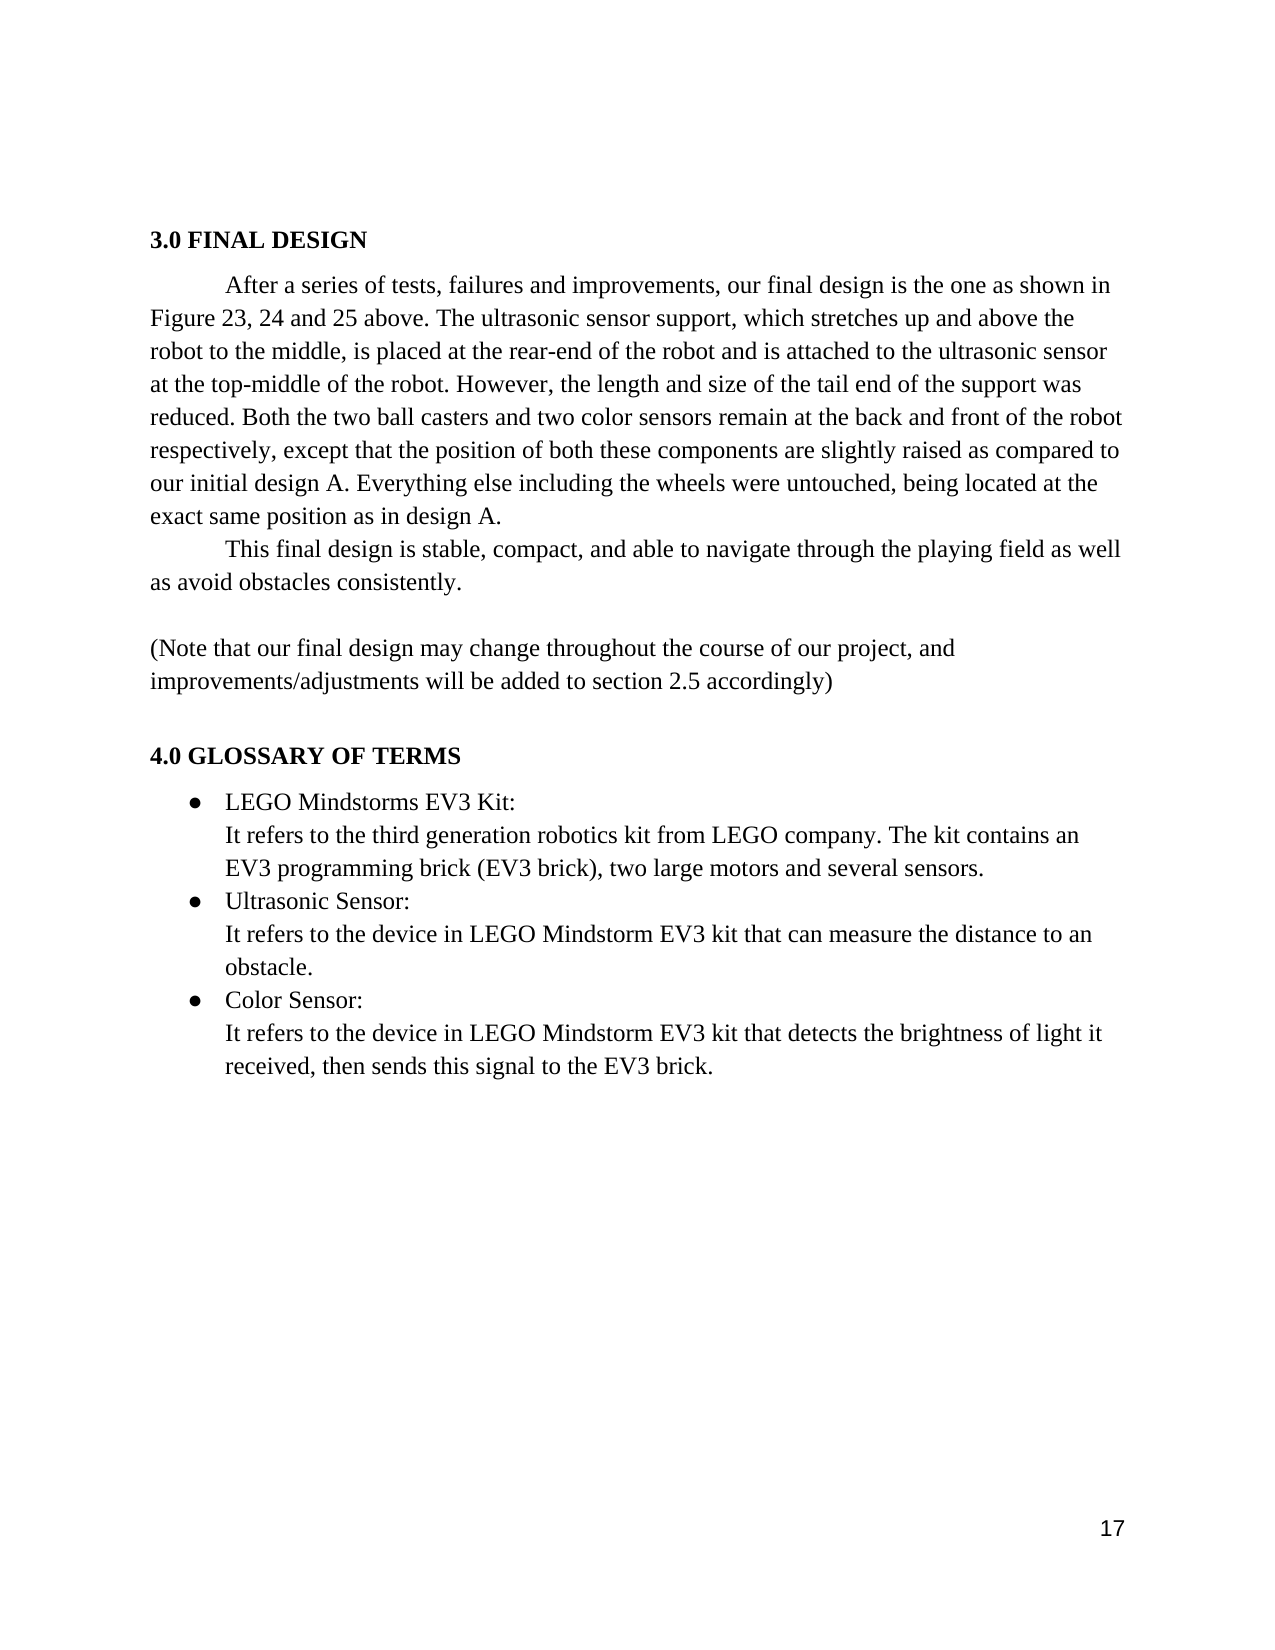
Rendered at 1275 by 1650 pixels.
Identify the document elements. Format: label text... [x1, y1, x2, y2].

text (Note that our final design may change throughout the course of our project, and improvements/adjustments will be added to section 2.5 accordingly) [150, 633, 1125, 695]
text It refers to the device in LEGO Mindstorm EV3 kit that can measure the distance to an obstacle. [225, 919, 1125, 981]
list Ultrasonic Sensor: [187, 886, 1125, 914]
subtitle 4.0 GLOSSARY OF TERMS [150, 741, 1125, 770]
text It refers to the third generation robotics kit from LEGO company. The kit contains an EV3 programming brick (EV3 brick), two large motors and several sensors. [225, 820, 1125, 881]
text After a series of tests, failures and improvements, our final design is the one as shown in Figure 23, 24 and 25 above. The ultrasonic sensor support, which stretches up and above the robot to the middle, is placed at the rear-end of the robot and is attached to the ultrasonic sensor at the top-middle of the robot. However, the length and size of the tail end of the support was reduced. Both the two ball casters and two color sensors remain at the back and front of the robot respectively, except that the position of both these components are slightly raised as compared to our initial design A. Everything else including the wheels were untouched, being located at the exact same position as in design A. [150, 270, 1125, 530]
list LEGO Mindstorms EV3 Kit: [187, 787, 1125, 815]
text This final design is stable, compact, and able to navigate through the playing field as well as avoid obstacles consistently. [150, 534, 1125, 596]
list Color Sensor: [187, 985, 1125, 1013]
subtitle 3.0 FINAL DESIGN [150, 225, 1125, 253]
text It refers to the device in LEGO Mindstorm EV3 kit that detects the brightness of light it received, then sends this signal to the EV3 brick. [225, 1018, 1125, 1079]
